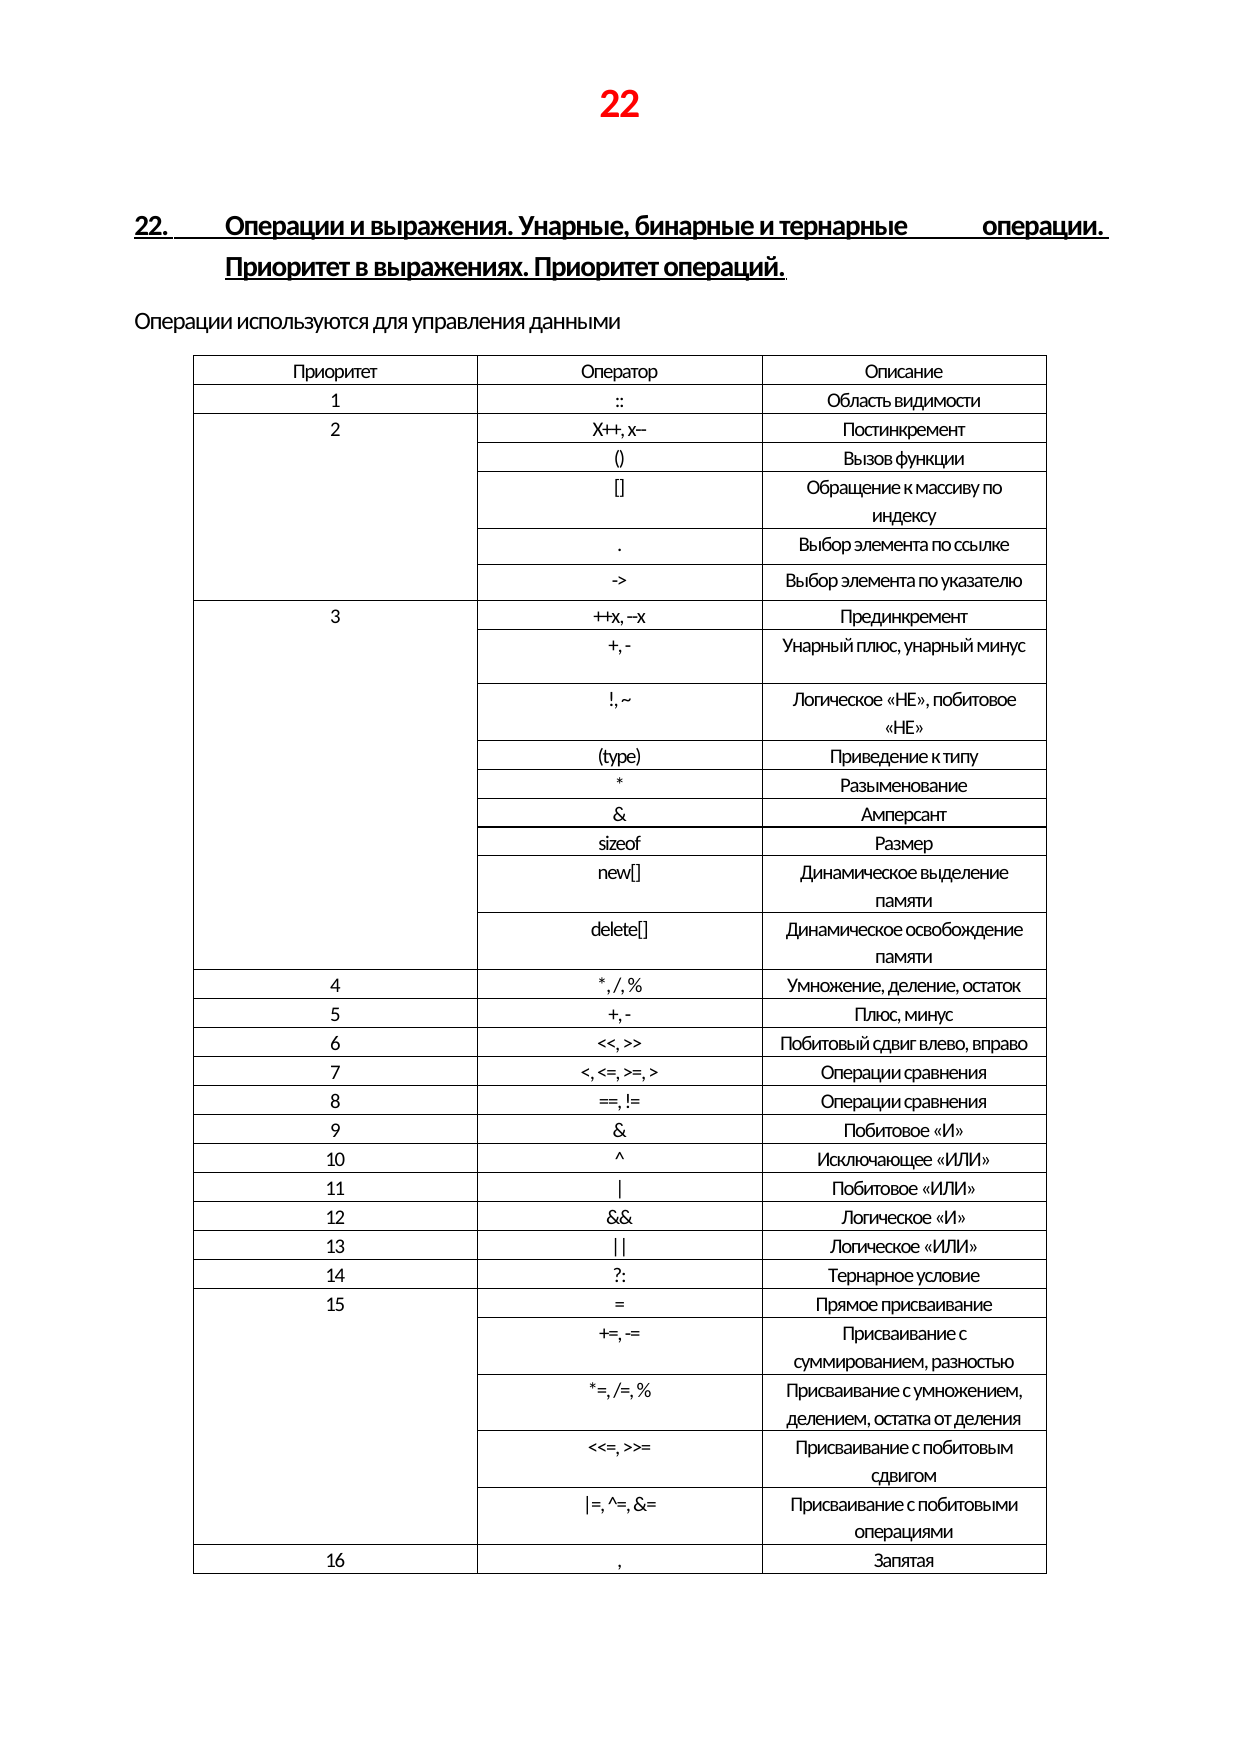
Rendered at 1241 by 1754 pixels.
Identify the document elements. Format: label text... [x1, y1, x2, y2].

table_cell Размер [763, 828, 1046, 855]
table_cell & [478, 1115, 762, 1143]
table_cell 4 [194, 970, 477, 998]
table_cell Исключающее «ИЛИ» [763, 1144, 1046, 1172]
table_cell <<, >> [478, 1028, 762, 1056]
table_cell 2 [194, 414, 477, 599]
table_cell <<=, >>= [478, 1431, 762, 1487]
table_cell |=, ^=, &= [478, 1488, 762, 1544]
table_cell Запятая [763, 1545, 1046, 1573]
table_cell 12 [194, 1202, 477, 1230]
table_cell Тернарное условие [763, 1260, 1046, 1288]
table_cell Присваивание с суммированием, разностью [763, 1318, 1046, 1373]
table_cell +=, -= [478, 1318, 762, 1373]
table_cell Вызов функции [763, 443, 1046, 471]
table_cell () [478, 443, 762, 471]
table_cell ==, != [478, 1086, 762, 1114]
table_cell = [478, 1289, 762, 1317]
table_cell 9 [194, 1115, 477, 1143]
table_header Приоритет [194, 356, 477, 384]
table_cell , [478, 1545, 762, 1573]
table_cell Унарный плюс, унарный минус [763, 630, 1046, 683]
table_cell Присваивание с побитовыми операциями [763, 1488, 1046, 1544]
table_cell Побитовое «ИЛИ» [763, 1173, 1046, 1201]
text 22. Операции и выражения. Унарные, бинарные и тернарные операции. Приоритет в выражениях. Приоритет операций. [134, 204, 1165, 283]
table_cell Приведение к типу [763, 741, 1046, 768]
table_cell [] [478, 472, 762, 528]
table_cell delete[] [478, 913, 762, 969]
table_cell || [478, 1231, 762, 1259]
table_cell ^ [478, 1144, 762, 1172]
table_cell Динамическое выделение памяти [763, 856, 1046, 912]
table_cell sizeof [478, 828, 762, 855]
table_cell Выбор элемента по ссылке [763, 529, 1046, 564]
table_cell 11 [194, 1173, 477, 1201]
table_cell Выбор элемента по указателю [763, 565, 1046, 599]
table_cell Прединкремент [763, 601, 1046, 628]
table_cell 3 [194, 601, 477, 969]
table_cell +, - [478, 630, 762, 683]
table_cell Динамическое освобождение памяти [763, 913, 1046, 969]
table_cell 16 [194, 1545, 477, 1573]
table_cell && [478, 1202, 762, 1230]
table_cell ?: [478, 1260, 762, 1288]
table_cell Умножение, деление, остаток [763, 970, 1046, 998]
table_cell 5 [194, 999, 477, 1027]
table_cell Постинкремент [763, 414, 1046, 442]
table_cell Логическое «НЕ», побитовое «НЕ» [763, 684, 1046, 739]
table_cell :: [478, 385, 762, 413]
table_cell & [478, 799, 762, 826]
table_cell Прямое присваивание [763, 1289, 1046, 1317]
table_cell Амперсант [763, 799, 1046, 826]
table_cell new[] [478, 856, 762, 912]
table_cell Разыменование [763, 770, 1046, 797]
text Операции используются для управления данными [134, 303, 1165, 336]
table_cell Плюс, минус [763, 999, 1046, 1027]
table_cell Логическое «ИЛИ» [763, 1231, 1046, 1259]
table_cell Обращение к массиву по индексу [763, 472, 1046, 528]
table_header Оператор [478, 356, 762, 384]
table_cell *, /, % [478, 970, 762, 998]
table_cell *=, /=, % [478, 1375, 762, 1430]
table_cell !, ~ [478, 684, 762, 739]
table_cell Х++, х-- [478, 414, 762, 442]
table_cell 6 [194, 1028, 477, 1056]
table_cell Область видимости [763, 385, 1046, 413]
table_header Описание [763, 356, 1046, 384]
table_cell . [478, 529, 762, 564]
table_cell 13 [194, 1231, 477, 1259]
table_cell 10 [194, 1144, 477, 1172]
table_cell 1 [194, 385, 477, 413]
table_cell Присваивание с побитовым сдвигом [763, 1431, 1046, 1487]
table_cell 8 [194, 1086, 477, 1114]
table_cell 7 [194, 1057, 477, 1085]
table_cell 14 [194, 1260, 477, 1288]
text 22 [75, 75, 1165, 128]
table_cell 15 [194, 1289, 477, 1544]
table_cell -> [478, 565, 762, 599]
table_cell <, <=, >=, > [478, 1057, 762, 1085]
table_cell Побитовый сдвиг влево, вправо [763, 1028, 1046, 1056]
table_cell Операции сравнения [763, 1086, 1046, 1114]
table_cell Побитовое «И» [763, 1115, 1046, 1143]
table_cell * [478, 770, 762, 797]
table_cell +, - [478, 999, 762, 1027]
table_cell (type) [478, 741, 762, 768]
table_cell | [478, 1173, 762, 1201]
table_cell Присваивание с умножением, делением, остатка от деления [763, 1375, 1046, 1430]
table_cell ++х, --х [478, 601, 762, 628]
table_cell Логическое «И» [763, 1202, 1046, 1230]
table_cell Операции сравнения [763, 1057, 1046, 1085]
